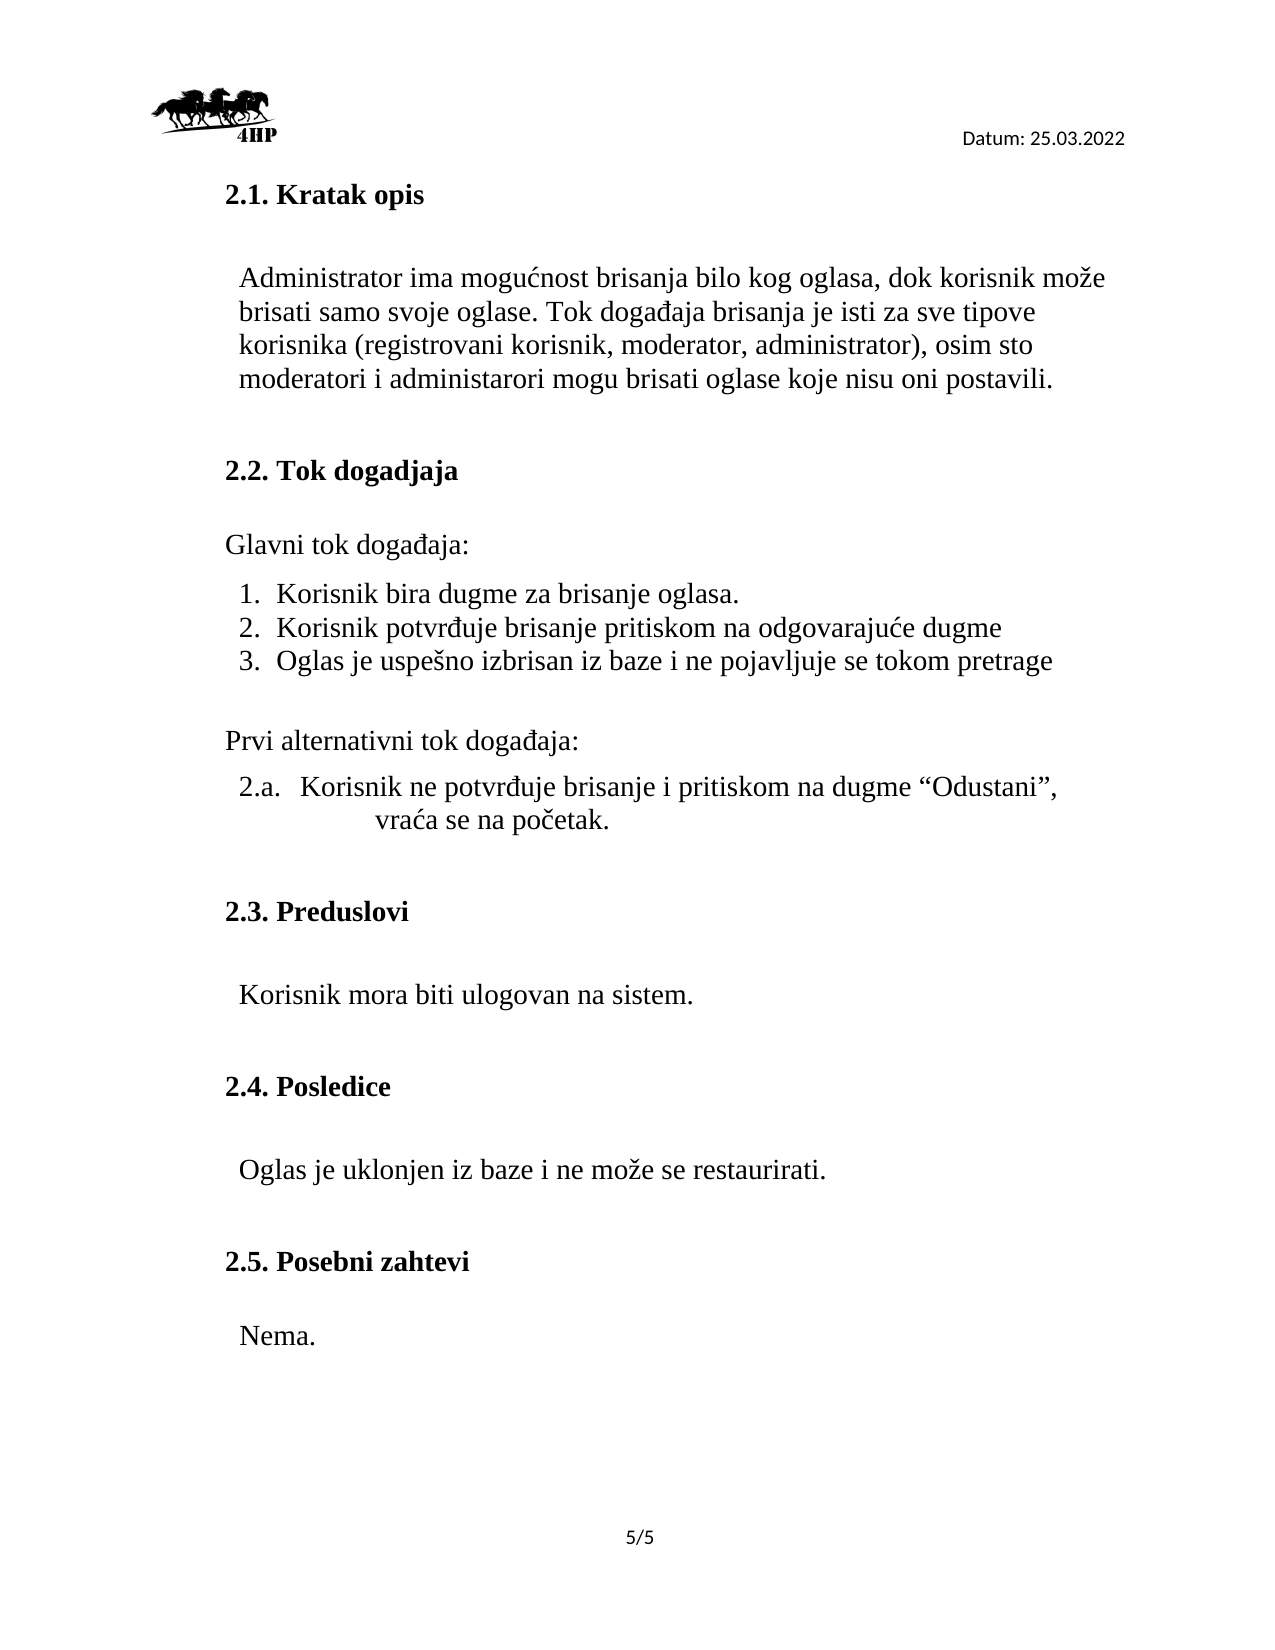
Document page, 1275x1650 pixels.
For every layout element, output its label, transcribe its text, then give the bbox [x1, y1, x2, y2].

list Korisnik bira dugme za brisanje oglasa. [239, 576, 1125, 610]
list Oglas je uspešno izbrisan iz baze i ne pojavljuje se tokom pretrage [239, 643, 1125, 677]
text Prvi alternativni tok događaja: [150, 723, 1125, 756]
text 2.a. Korisnik ne potvrđuje brisanje i pritiskom na dugme “Odustani”, vraća se na početak. [239, 769, 1125, 836]
text Nema. [150, 1318, 1125, 1352]
subtitle 2.5. Posebni zahtevi [150, 1244, 1125, 1278]
text Korisnik mora biti ulogovan na sistem. [239, 977, 1125, 1011]
subtitle 2.3. Preduslovi [150, 894, 1125, 928]
picture [150, 75, 278, 145]
subtitle 2.1. Kratak opis [150, 177, 1125, 211]
text Oglas je uklonjen iz baze i ne može se restaurirati. [239, 1152, 1125, 1186]
subtitle 2.2. Tok dogadjaja [150, 453, 1125, 486]
list Korisnik potvrđuje brisanje pritiskom na odgovarajuće dugme [239, 610, 1125, 643]
text Glavni tok događaja: [150, 527, 1125, 560]
subtitle 2.4. Posledice [150, 1069, 1125, 1103]
text Administrator ima mogućnost brisanja bilo kog oglasa, dok korisnik može brisati samo svoje oglase. Tok događaja brisanja je isti za sve tipove korisnika (registrovani korisnik, moderator, administrator), osim sto moderatori i administarori mogu brisati oglase koje nisu oni postavili. [239, 260, 1125, 394]
